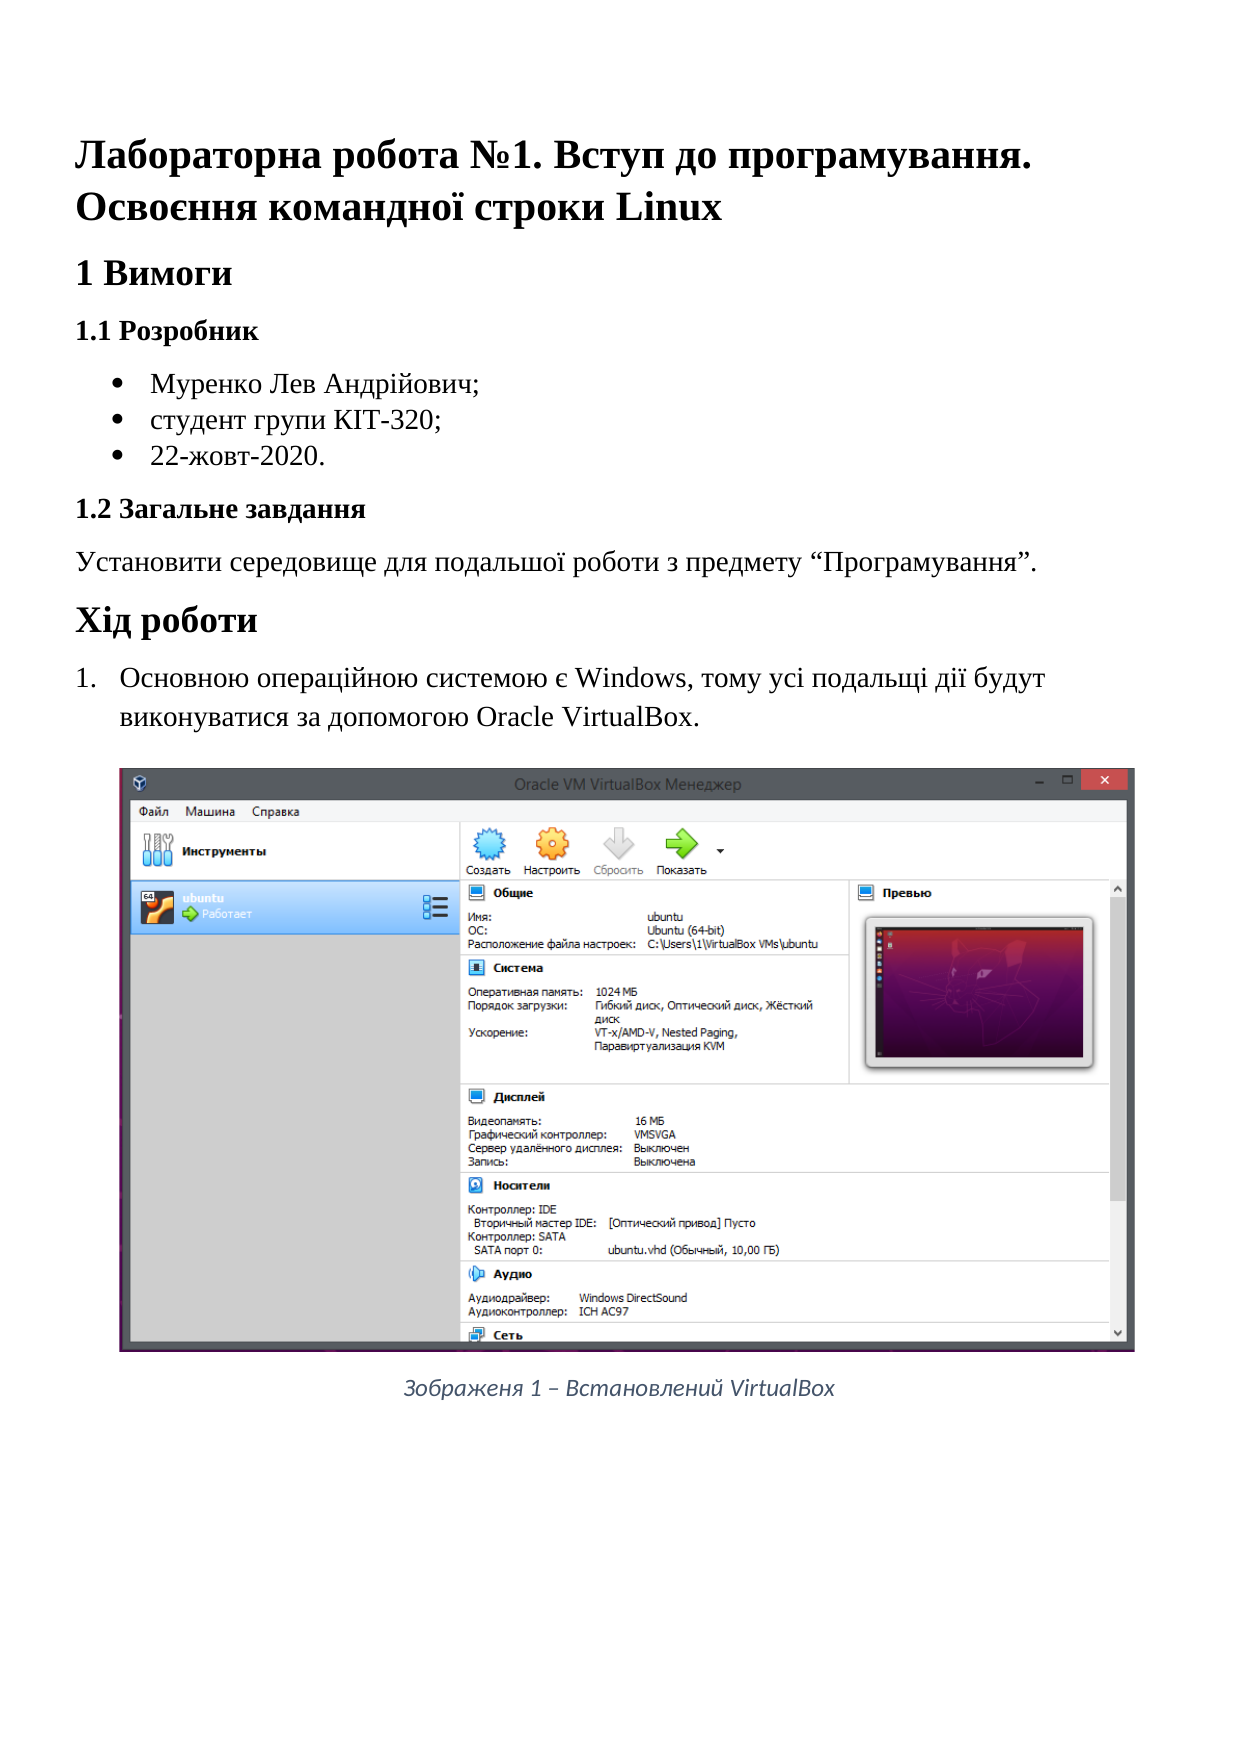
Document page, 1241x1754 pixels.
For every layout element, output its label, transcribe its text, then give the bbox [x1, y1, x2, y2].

text 1.2 Загальне завдання [75, 491, 1165, 525]
text Зображеня 1 – Встановлений VirtualBox [75, 1372, 1165, 1403]
picture [119, 768, 1135, 1352]
text Лабораторна робота №1. Вступ до програмування. Освоєння командної строки Linux [75, 130, 1165, 229]
text Установити середовище для подальшої роботи з предмету “Програмування”. [75, 544, 1165, 578]
text Хід роботи [75, 597, 1165, 640]
list студент групи КІТ-320; [112, 402, 1165, 436]
text 1.1 Розробник [75, 313, 1165, 347]
list Муренко Лев Андрійович; [112, 366, 1165, 399]
list 22-жовт-2020. [112, 438, 1165, 472]
text 1 Вимоги [75, 250, 1165, 293]
